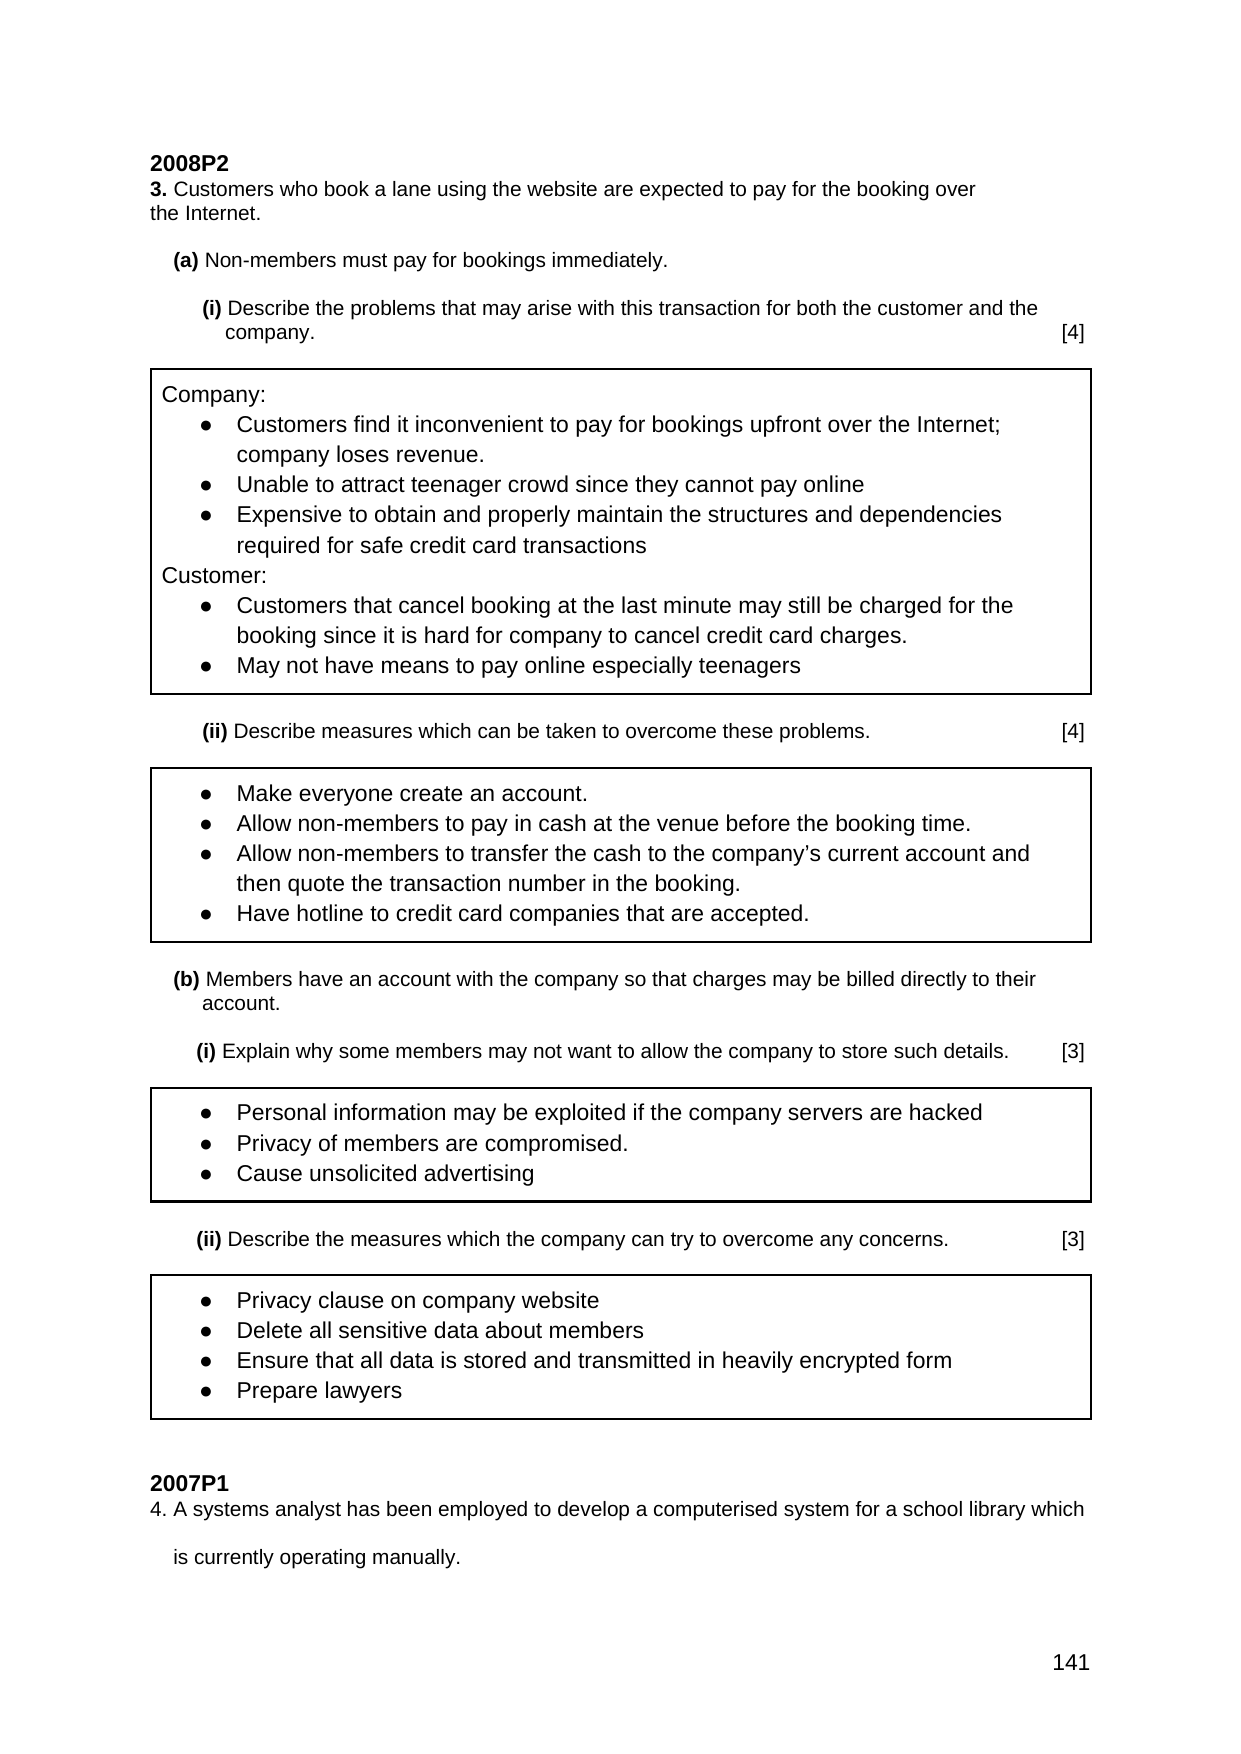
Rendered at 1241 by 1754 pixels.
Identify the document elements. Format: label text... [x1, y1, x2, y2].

text (ii) Describe the measures which the company can try to overcome any concerns. [3] [150, 1226, 1090, 1250]
text 3. Customers who book a lane using the website are expected to pay for the booking over the Internet. [150, 176, 1090, 224]
text (b) Members have an account with the company so that charges may be billed directly to their account. [150, 967, 1090, 1015]
table_header Personal information may be exploited if the company servers are hacked Privacy of members are compromised. Cause unsolicited advertising [152, 1089, 1090, 1200]
text (i) Describe the problems that may arise with this transaction for both the customer and the company. [4] [150, 296, 1090, 344]
text (ii) Describe measures which can be taken to overcome these problems. [4] [150, 719, 1090, 743]
text (a) Non-members must pay for bookings immediately. [150, 248, 1090, 272]
table_header Make everyone create an account. Allow non-members to pay in cash at the venue before the booking time. Allow non-members to transfer the cash to the company’s current account and then quote the transaction number in the booking. Have hotline to credit card companies that are accepted. [152, 769, 1090, 941]
table_header Privacy clause on company website Delete all sensitive data about members Ensure that all data is stored and transmitted in heavily encrypted form Prepare lawyers [152, 1276, 1090, 1418]
text 2007P1 [150, 1470, 1090, 1497]
table_header Company: Customers find it inconvenient to pay for bookings upfront over the Internet; company loses revenue. Unable to attract teenager crowd since they cannot pay online Expensive to obtain and properly maintain the structures and dependencies required for safe credit card transactions Customer: Customers that cancel booking at the last minute may still be charged for the booking since it is hard for company to cancel credit card charges. May not have means to pay online especially teenagers [152, 370, 1090, 693]
text 4. A systems analyst has been employed to develop a computerised system for a school library which is currently operating manually. [150, 1497, 1090, 1569]
text 2008P2 [150, 150, 1090, 176]
text (i) Explain why some members may not want to allow the company to store such details. [3] [150, 1039, 1090, 1063]
